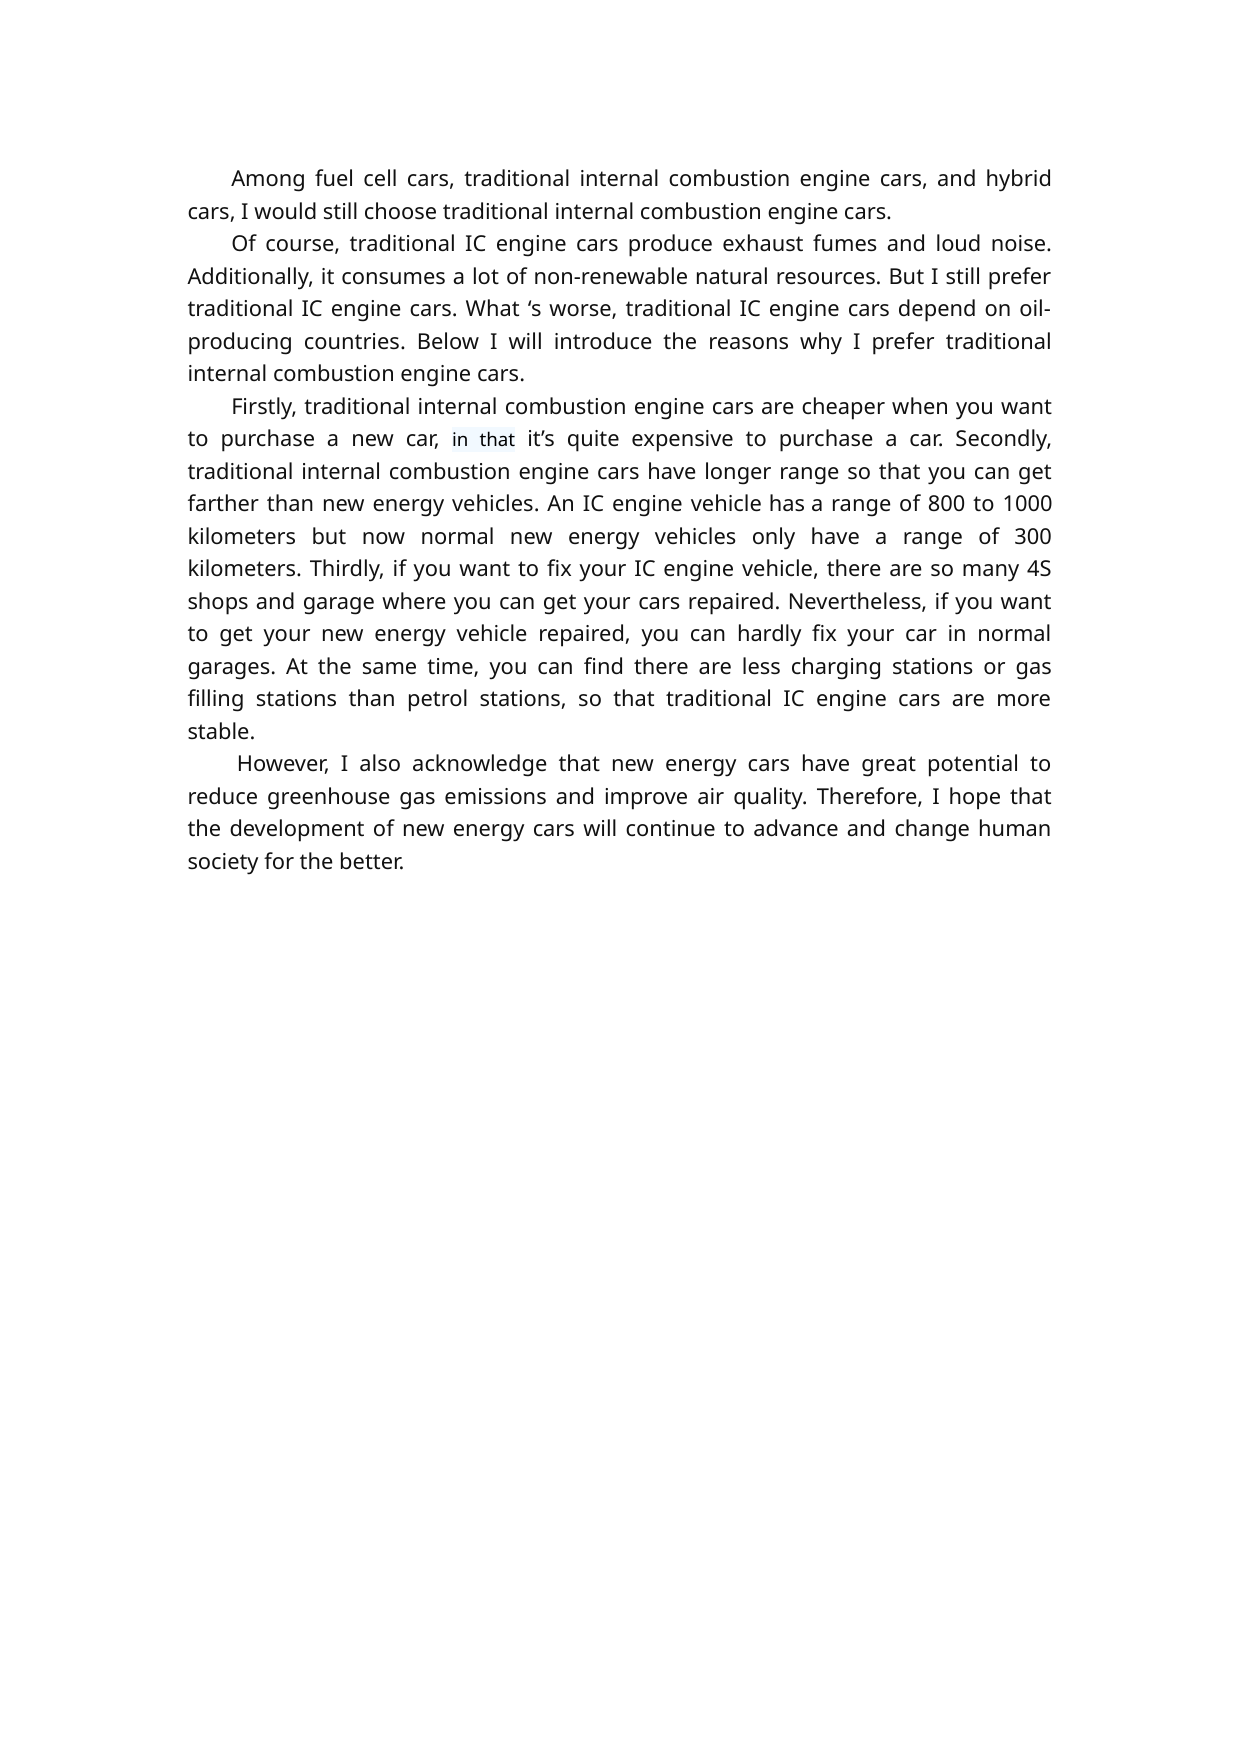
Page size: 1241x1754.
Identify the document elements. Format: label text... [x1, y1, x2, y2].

text Firstly, traditional internal combustion engine cars are cheaper when you want to purchase a new car, in that it’s quite expensive to purchase a car. Secondly, traditional internal combustion engine cars have longer range so that you can get farther than new energy vehicles. An IC engine vehicle has a range of 800 to 1000 kilometers but now normal new energy vehicles only have a range of 300 kilometers. Thirdly, if you want to fix your IC engine vehicle, there are so many 4S shops and garage where you can get your cars repaired. Nevertheless, if you want to get your new energy vehicle repaired, you can hardly fix your car in normal garages. At the same time, you can find there are less charging stations or gas filling stations than petrol stations, so that traditional IC engine cars are more stable. [187, 389, 1053, 747]
text Of course, traditional IC engine cars produce exhaust fumes and loud noise. Additionally, it consumes a lot of non-renewable natural resources. But I still prefer traditional IC engine cars. What ‘s worse, traditional IC engine cars depend on oil-producing countries. Below I will introduce the reasons why I prefer traditional internal combustion engine cars. [187, 227, 1053, 389]
text However, I also acknowledge that new energy cars have great potential to reduce greenhouse gas emissions and improve air quality. Therefore, I hope that the development of new energy cars will continue to advance and change human society for the better. [187, 747, 1053, 877]
text Among fuel cell cars, traditional internal combustion engine cars, and hybrid cars, I would still choose traditional internal combustion engine cars. [187, 162, 1053, 227]
